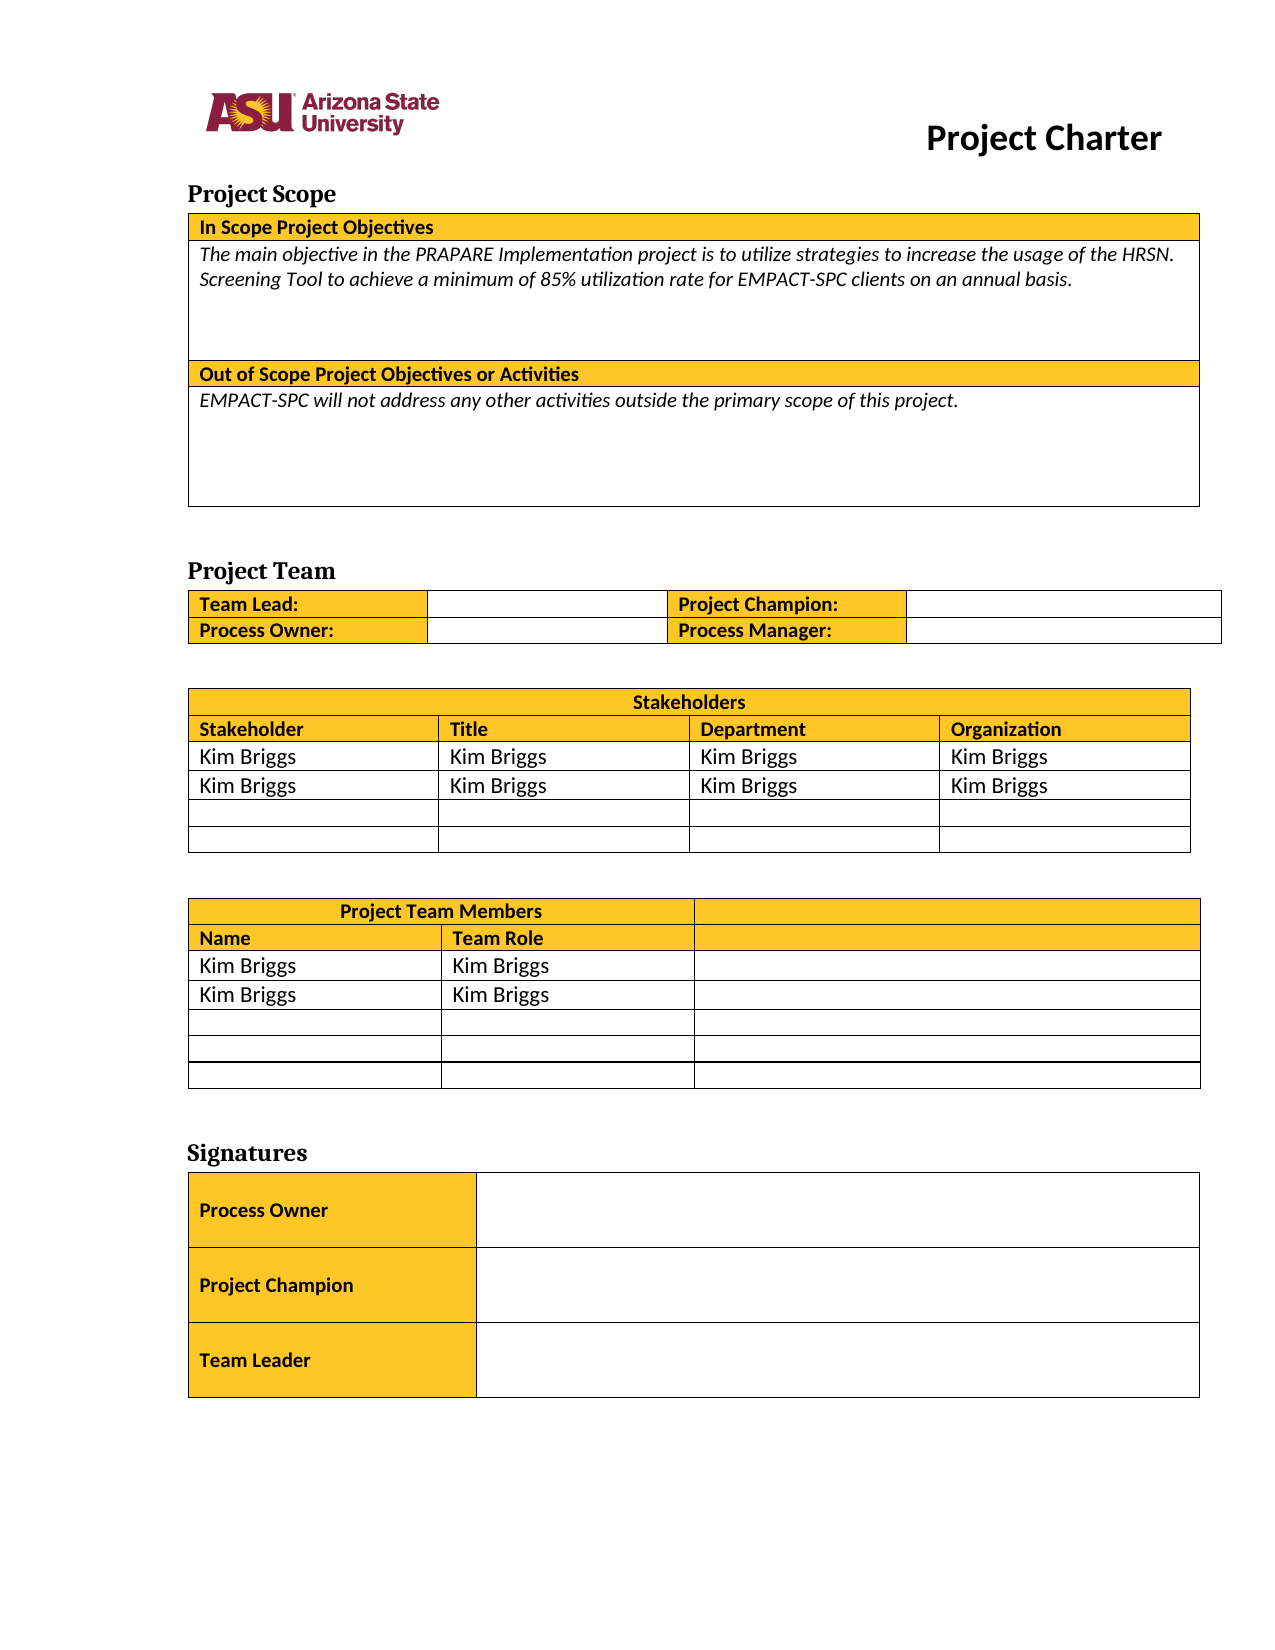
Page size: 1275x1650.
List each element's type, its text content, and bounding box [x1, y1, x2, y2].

table_cell Kim Briggs [442, 981, 694, 1008]
table_cell [439, 800, 689, 826]
table_cell The main objective in the PRAPARE Implementation project is to utilize strategies to increase the usage of the HRSN. Screening Tool to achieve a minimum of 85% utilization rate for EMPACT-SPC clients on an annual basis. [189, 241, 1199, 360]
table_header [907, 591, 1221, 617]
table_header [477, 1173, 1199, 1247]
table_cell [189, 1063, 441, 1088]
table_cell [907, 618, 1221, 643]
table_cell Title [439, 716, 689, 741]
table_cell Kim Briggs [690, 771, 939, 799]
table_cell EMPACT-SPC will not address any other activities outside the primary scope of this project. [189, 387, 1199, 506]
table_cell Process Owner: [189, 618, 427, 643]
table_cell [690, 827, 939, 852]
table_header Process Owner [189, 1173, 476, 1247]
table_cell [695, 1010, 1200, 1035]
table_cell Process Manager: [668, 618, 906, 643]
table_cell [695, 1063, 1200, 1088]
table_cell [189, 1010, 441, 1035]
table_cell Team Leader [189, 1323, 476, 1397]
table_cell [940, 827, 1190, 852]
table_cell Department [690, 716, 939, 741]
table_cell [189, 1036, 441, 1061]
table_cell Project Champion [189, 1248, 476, 1322]
table_header [428, 591, 667, 617]
table_cell [189, 827, 438, 852]
table_cell [690, 800, 939, 826]
table_cell [189, 800, 438, 826]
table_cell Kim Briggs [189, 742, 438, 770]
subtitle Signatures [187, 1139, 1200, 1168]
table_header Team Lead: [189, 591, 427, 617]
table_header Stakeholders [189, 689, 1190, 715]
table_header Project Champion: [668, 591, 906, 617]
table_cell [442, 1036, 694, 1061]
table_cell Kim Briggs [439, 742, 689, 770]
table_cell [442, 1010, 694, 1035]
table_cell Kim Briggs [442, 951, 694, 979]
table_cell Kim Briggs [439, 771, 689, 799]
table_cell [442, 1063, 694, 1088]
table_cell Name [189, 925, 441, 950]
table_cell [940, 800, 1190, 826]
table_header Project Team Members [189, 899, 694, 924]
table_header In Scope Project Objectives [189, 214, 1199, 240]
table_cell Kim Briggs [940, 742, 1190, 770]
table_cell Out of Scope Project Objectives or Activities [189, 361, 1199, 386]
table_cell Organization [940, 716, 1190, 741]
table_cell [439, 827, 689, 852]
subtitle Project Scope [187, 180, 1200, 209]
picture [187, 75, 458, 150]
table_cell [477, 1248, 1199, 1322]
table_cell [477, 1323, 1199, 1397]
table_cell [428, 618, 667, 643]
table_cell Kim Briggs [189, 771, 438, 799]
subtitle Project Team [187, 557, 1200, 586]
table_cell Kim Briggs [940, 771, 1190, 799]
table_cell [695, 981, 1200, 1008]
table_cell Stakeholder [189, 716, 438, 741]
table_header [695, 899, 1200, 924]
table_cell [695, 1036, 1200, 1061]
table_cell Kim Briggs [189, 951, 441, 979]
table_cell Team Role [442, 925, 694, 950]
table_cell [695, 925, 1200, 950]
table_cell Kim Briggs [690, 742, 939, 770]
table_cell [695, 951, 1200, 979]
table_cell Kim Briggs [189, 981, 441, 1008]
